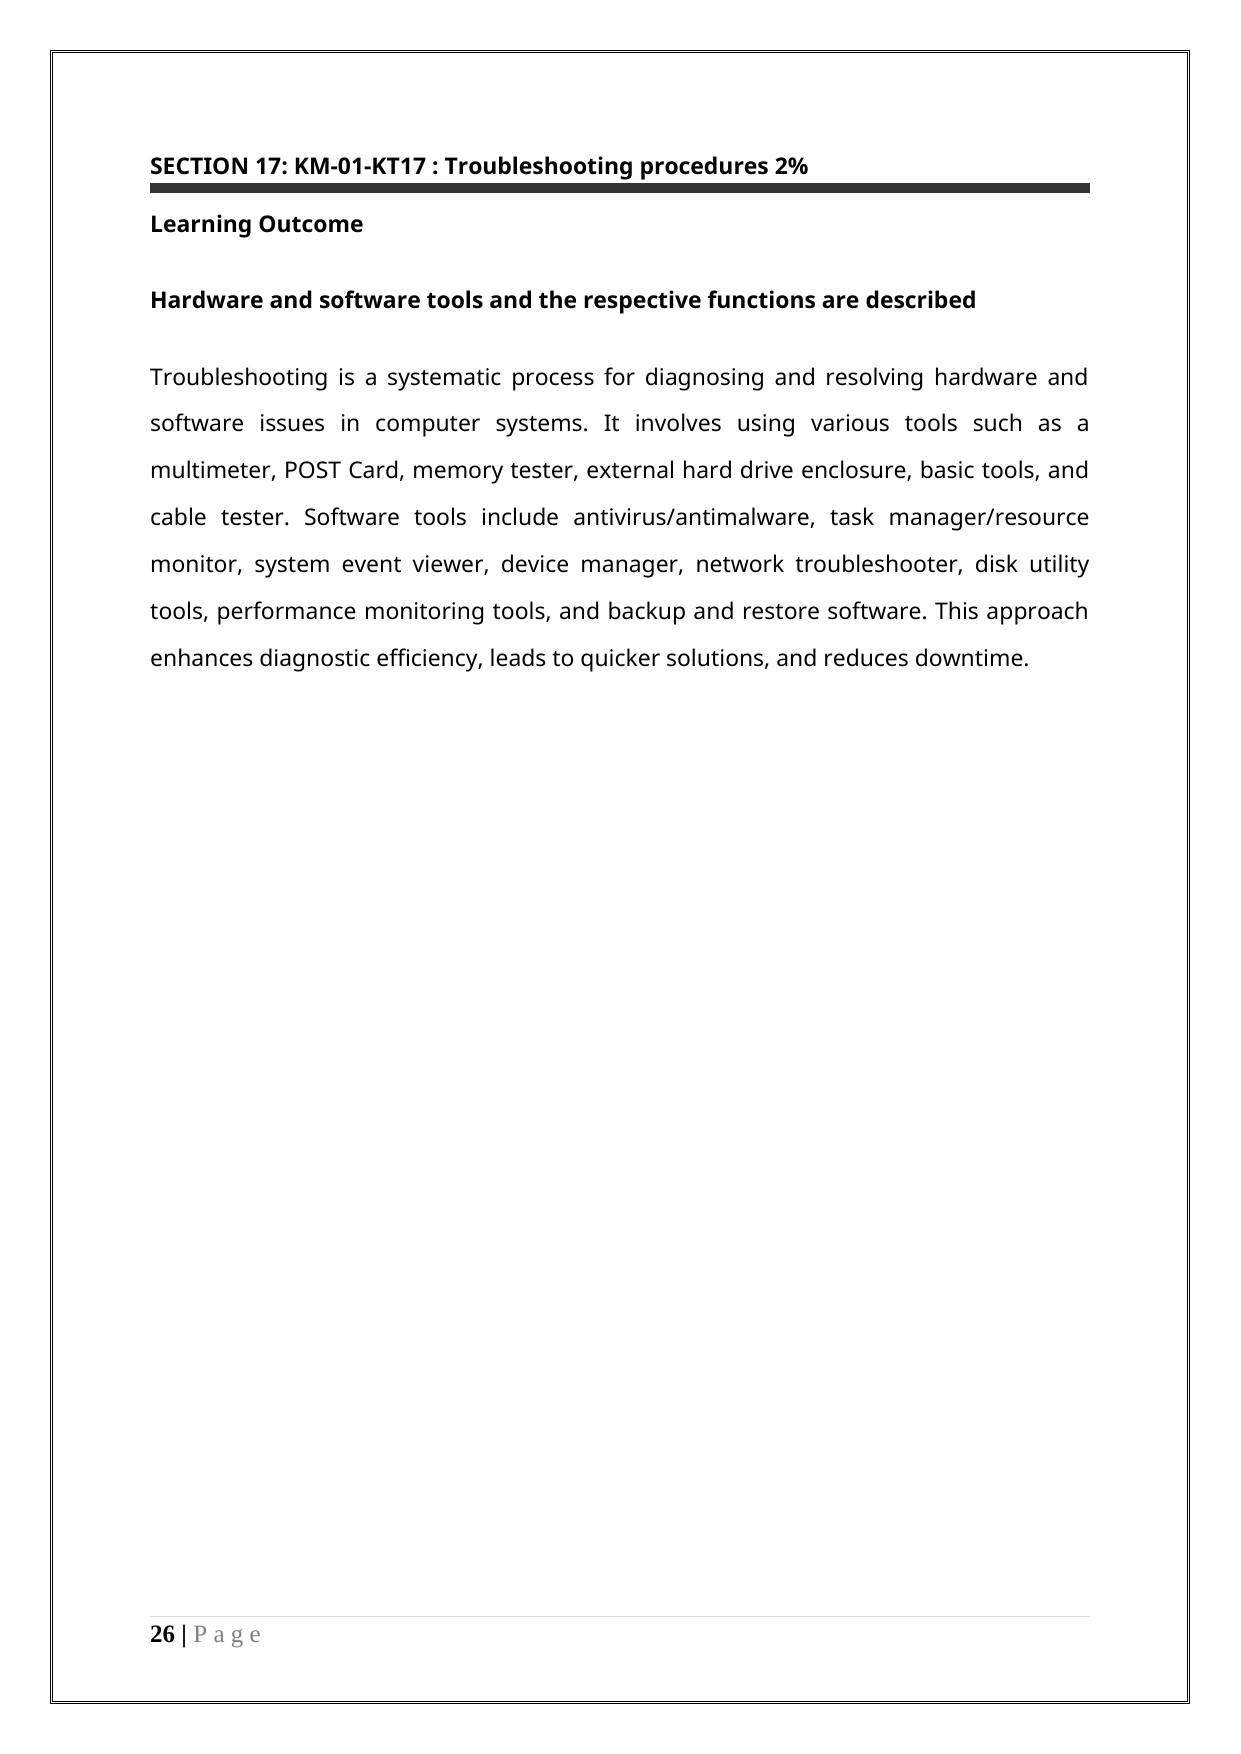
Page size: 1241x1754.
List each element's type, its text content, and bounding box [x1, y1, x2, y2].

subtitle SECTION 17: KM-01-KT17 : Troubleshooting procedures 2% [150, 150, 1090, 183]
text Learning Outcome [150, 208, 1090, 239]
text Hardware and software tools and the respective functions are described [150, 284, 1090, 316]
text Troubleshooting is a systematic process for diagnosing and resolving hardware and software issues in computer systems. It involves using various tools such as a multimeter, POST Card, memory tester, external hard drive enclosure, basic tools, and cable tester. Software tools include antivirus/antimalware, task manager/resource monitor, system event viewer, device manager, network troubleshooter, disk utility tools, performance monitoring tools, and backup and restore software. This approach enhances diagnostic efficiency, leads to quicker solutions, and reduces downtime. [150, 360, 1090, 673]
